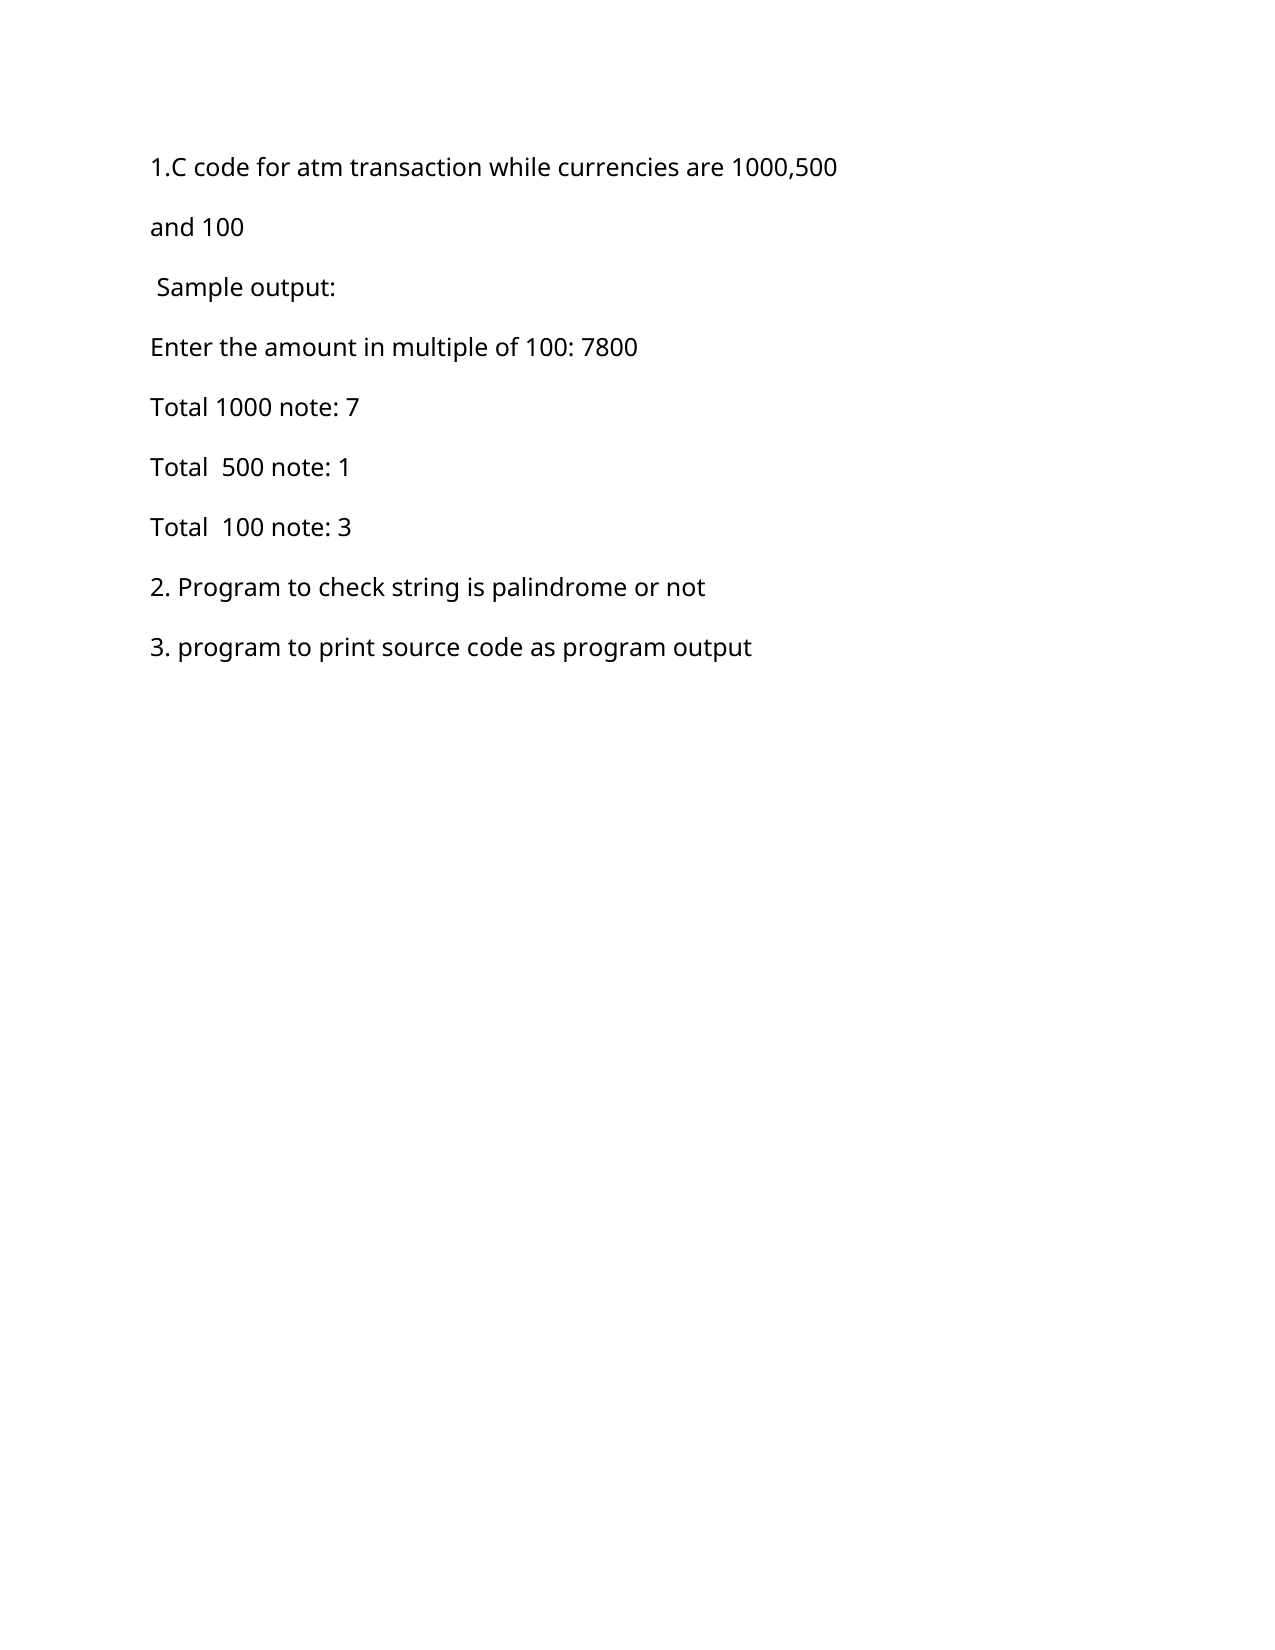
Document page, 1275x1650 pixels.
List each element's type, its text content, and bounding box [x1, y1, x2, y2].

text Total 100 note: 3 [150, 510, 1125, 544]
text 2. Program to check string is palindrome or not [150, 570, 1125, 604]
text Total 1000 note: 7 [150, 390, 1125, 424]
text 1.C code for atm transaction while currencies are 1000,500 [150, 150, 1125, 184]
text Enter the amount in multiple of 100: 7800 [150, 330, 1125, 364]
text Total 500 note: 1 [150, 450, 1125, 484]
text and 100 [150, 210, 1125, 244]
text Sample output: [150, 270, 1125, 304]
text 3. program to print source code as program output [150, 630, 1125, 664]
